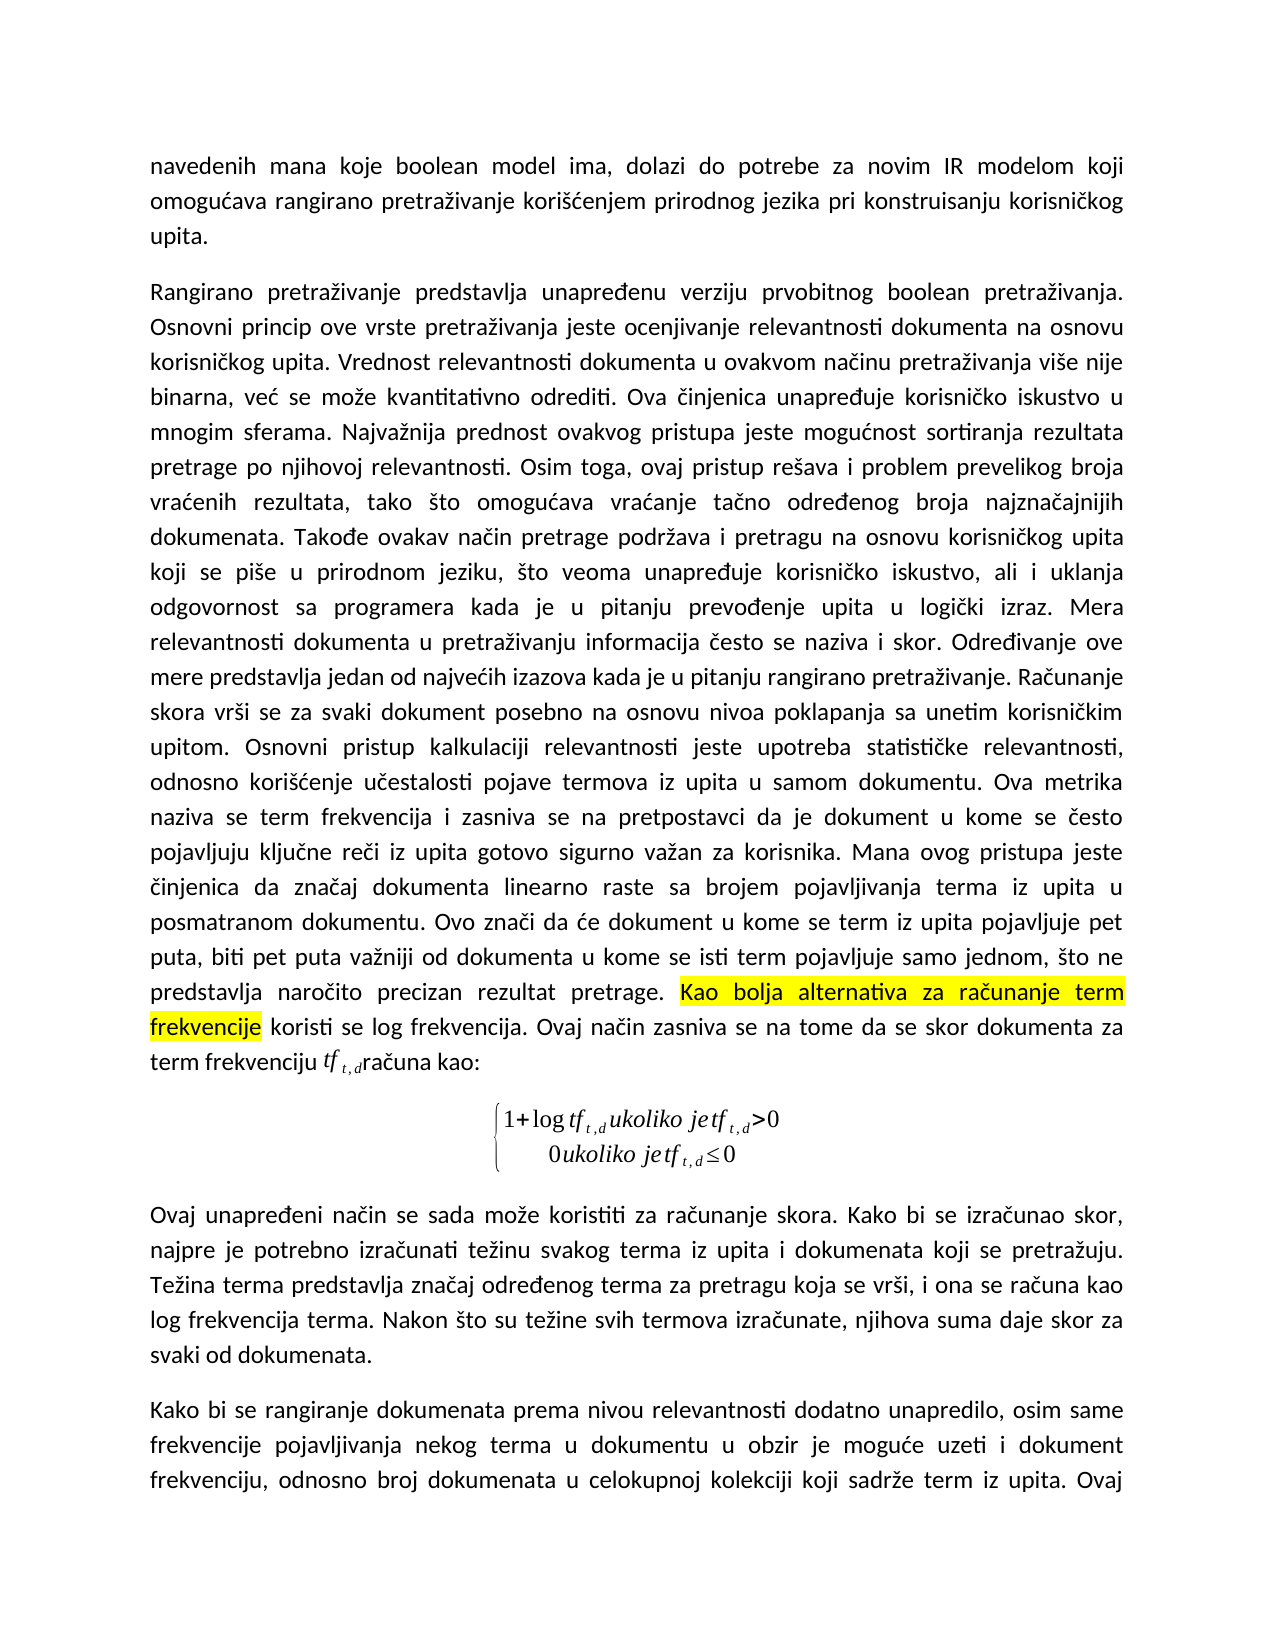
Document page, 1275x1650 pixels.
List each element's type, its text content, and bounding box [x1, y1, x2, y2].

text Rangirano pretraživanje predstavlja unapređenu verziju prvobitnog boolean pretraživanja. Osnovni princip ove vrste pretraživanja jeste ocenjivanje relevantnosti dokumenta na osnovu korisničkog upita. Vrednost relevantnosti dokumenta u ovakvom načinu pretraživanja više nije binarna, već se može kvantitativno odrediti. Ova činjenica unapređuje korisničko iskustvo u mnogim sferama. Najvažnija prednost ovakvog pristupa jeste mogućnost sortiranja rezultata pretrage po njihovoj relevantnosti. Osim toga, ovaj pristup rešava i problem prevelikog broja vraćenih rezultata, tako što omogućava vraćanje tačno određenog broja najznačajnijih dokumenata. Takođe ovakav način pretrage podržava i pretragu na osnovu korisničkog upita koji se piše u prirodnom jeziku, što veoma unapređuje korisničko iskustvo, ali i uklanja odgovornost sa programera kada je u pitanju prevođenje upita u logički izraz. Mera relevantnosti dokumenta u pretraživanju informacija često se naziva i skor. Određivanje ove mere predstavlja jedan od najvećih izazova kada je u pitanju rangirano pretraživanje. Računanje skora vrši se za svaki dokument posebno na osnovu nivoa poklapanja sa unetim korisničkim upitom. Osnovni pristup kalkulaciji relevantnosti jeste upotreba statističke relevantnosti, odnosno korišćenje učestalosti pojave termova iz upita u samom dokumentu. Ova metrika naziva se term frekvencija i zasniva se na pretpostavci da je dokument u kome se često pojavljuju ključne reči iz upita gotovo sigurno važan za korisnika. Mana ovog pristupa jeste činjenica da značaj dokumenta linearno raste sa brojem pojavljivanja terma iz upita u posmatranom dokumentu. Ovo znači da će dokument u kome se term iz upita pojavljuje pet puta, biti pet puta važniji od dokumenta u kome se isti term pojavljuje samo jednom, što ne predstavlja naročito precizan rezultat pretrage. Kao bolja alternativa za računanje term frekvencije koristi se log frekvencija. Ovaj način zasniva se na tome da se skor dokumenta za term frekvenciju računa kao: [150, 276, 1125, 1077]
text Ovaj unapređeni način se sada može koristiti za računanje skora. Kako bi se izračunao skor, najpre je potrebno izračunati težinu svakog terma iz upita i dokumenata koji se pretražuju. Težina terma predstavlja značaj određenog terma za pretragu koja se vrši, i ona se računa kao log frekvencija terma. Nakon što su težine svih termova izračunate, njihova suma daje skor za svaki od dokumenata. [150, 1199, 1125, 1369]
